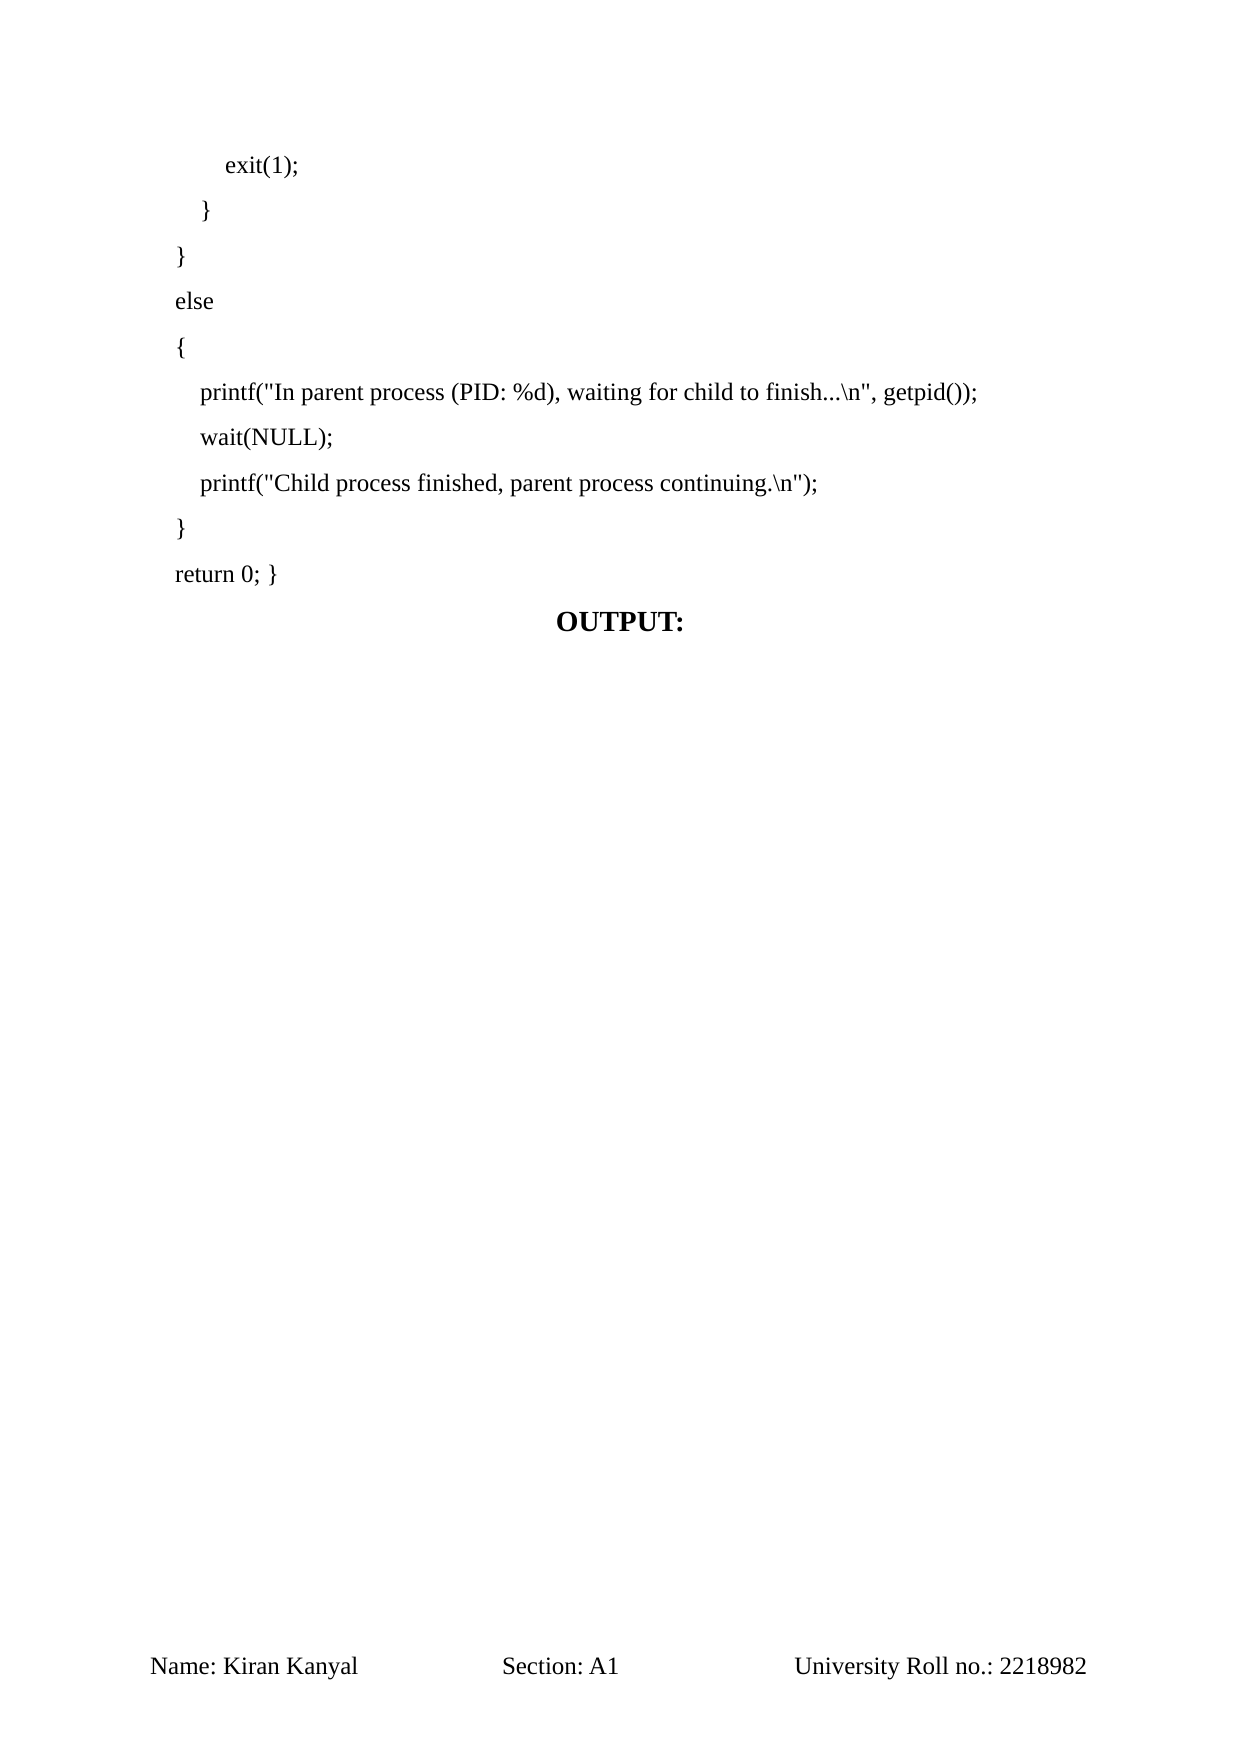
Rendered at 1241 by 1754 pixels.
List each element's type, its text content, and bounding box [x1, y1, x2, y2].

text OUTPUT: [150, 604, 1090, 638]
text else [150, 286, 1090, 315]
text wait(NULL); [150, 422, 1090, 451]
text printf("Child process finished, parent process continuing.\n"); [150, 468, 1090, 497]
text } [150, 513, 1090, 542]
text return 0; } [150, 559, 1090, 587]
text } [150, 241, 1090, 269]
text printf("In parent process (PID: %d), waiting for child to finish...\n", getpid()); [150, 377, 1090, 406]
text { [150, 332, 1090, 360]
text exit(1); [150, 150, 1090, 179]
text } [150, 195, 1090, 224]
